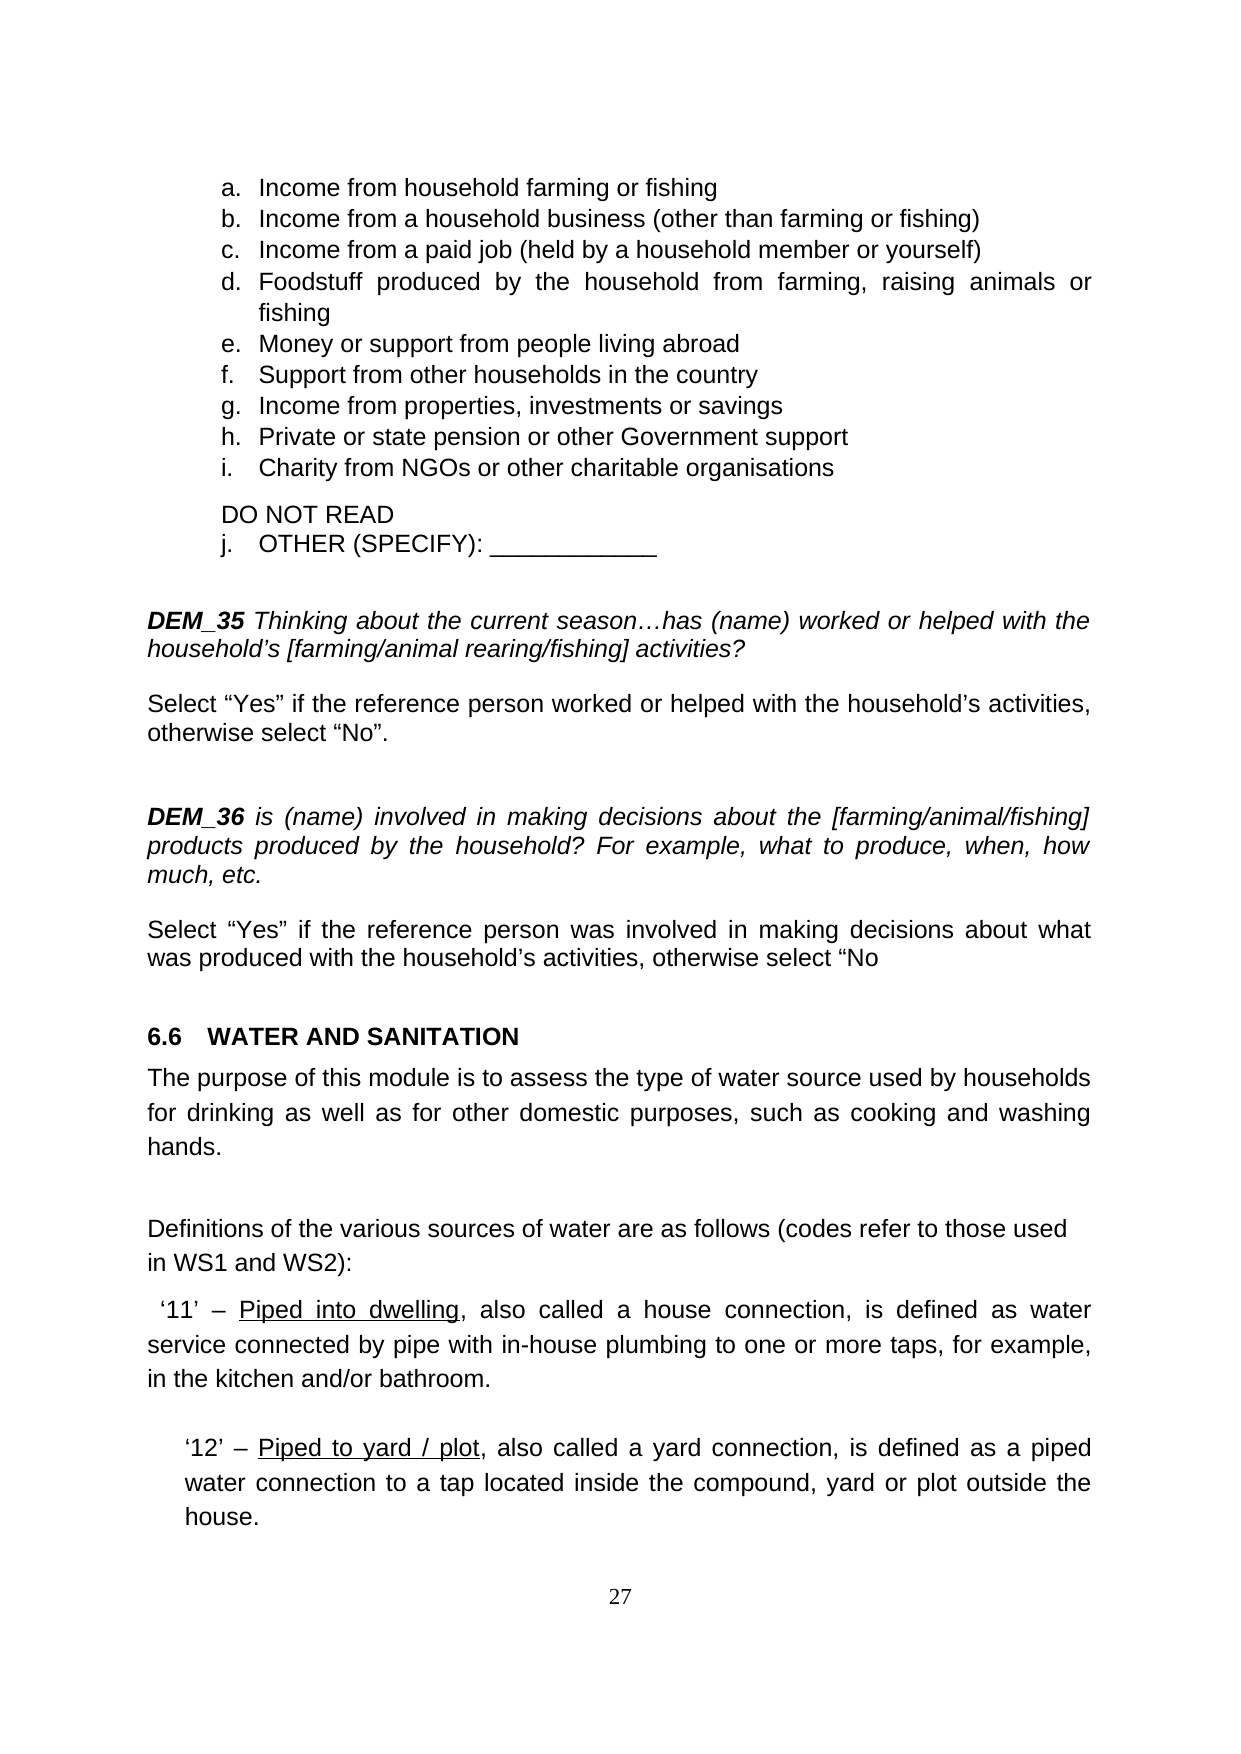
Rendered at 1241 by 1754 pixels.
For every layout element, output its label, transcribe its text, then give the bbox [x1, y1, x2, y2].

list Support from other households in the country [221, 359, 1093, 388]
text Select “Yes” if the reference person was involved in making decisions about what was produced with the household’s activities, otherwise select “No [147, 915, 1093, 972]
text ‘11’ – Piped into dwelling, also called a house connection, is defined as water service connected by pipe with in-house plumbing to one or more taps, for example, in the kitchen and/or bathroom. [147, 1295, 1093, 1393]
text DEM_36 is (name) involved in making decisions about the [farming/animal/fishing] products produced by the household? For example, what to produce, when, how much, etc. [147, 802, 1093, 888]
text Definitions of the various sources of water are as follows (codes refer to those used in WS1 and WS2): [147, 1214, 1093, 1277]
list Foodstuff produced by the household from farming, raising animals or fishing [221, 266, 1093, 326]
text Select “Yes” if the reference person worked or helped with the household’s activities, otherwise select “No”. [147, 689, 1093, 747]
list Charity from NGOs or other charitable organisations [221, 453, 1093, 481]
text DO NOT READ [221, 500, 1093, 529]
subtitle WATER AND SANITATION [147, 1022, 1093, 1051]
list Income from a paid job (held by a household member or yourself) [221, 235, 1093, 264]
list Income from household farming or fishing [221, 173, 1093, 202]
list OTHER (SPECIFY): ____________ [221, 529, 1093, 558]
list Income from a household business (other than farming or fishing) [221, 204, 1093, 233]
text ‘12’ – Piped to yard / plot, also called a yard connection, is defined as a piped water connection to a tap located inside the compound, yard or plot outside the house. [184, 1433, 1093, 1531]
list Money or support from people living abroad [221, 328, 1093, 357]
list Private or state pension or other Government support [221, 422, 1093, 450]
list Income from properties, investments or savings [221, 391, 1093, 419]
text DEM_35 Thinking about the current season…has (name) worked or helped with the household’s [farming/animal rearing/fishing] activities? [147, 606, 1093, 663]
text The purpose of this module is to assess the type of water source used by households for drinking as well as for other domestic purposes, such as cooking and washing hands. [147, 1063, 1093, 1161]
